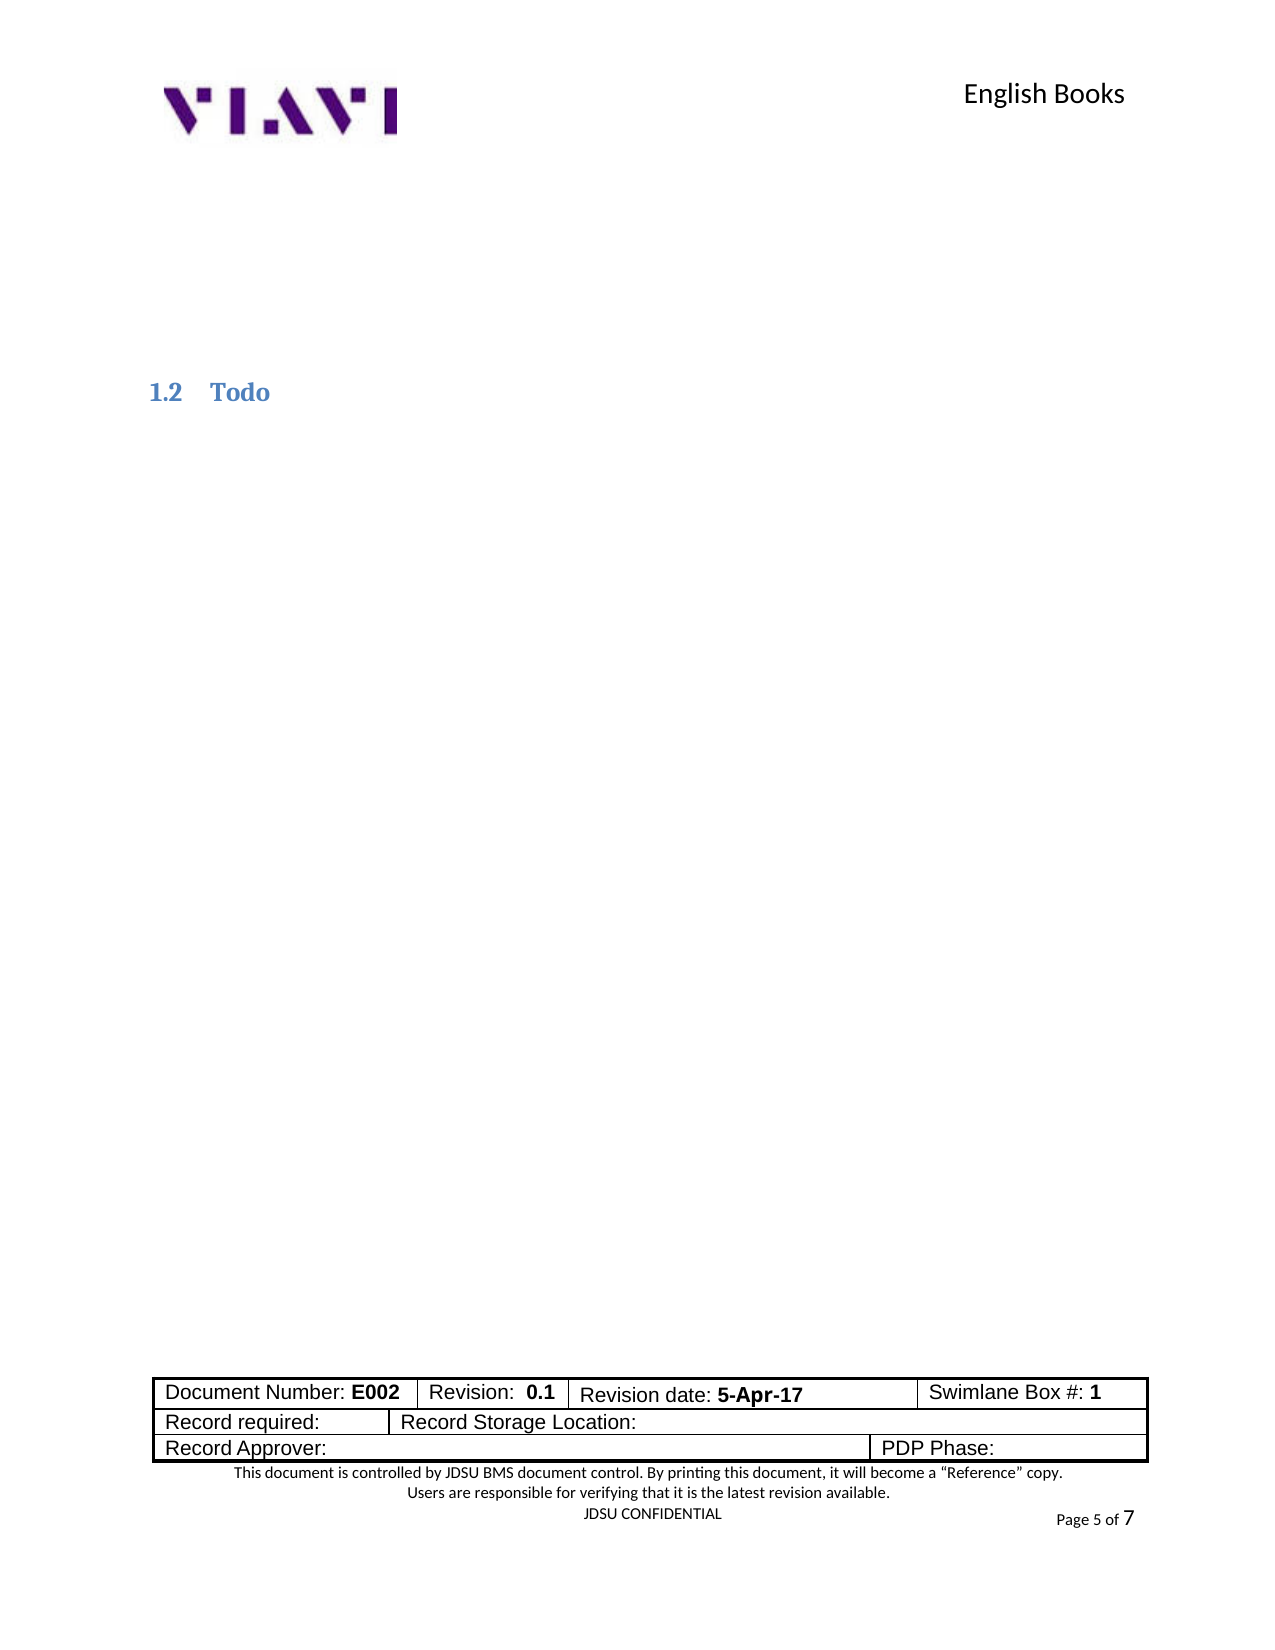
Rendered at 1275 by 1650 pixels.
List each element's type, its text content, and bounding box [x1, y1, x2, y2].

picture [162, 68, 397, 146]
subtitle Todo [150, 377, 1125, 408]
